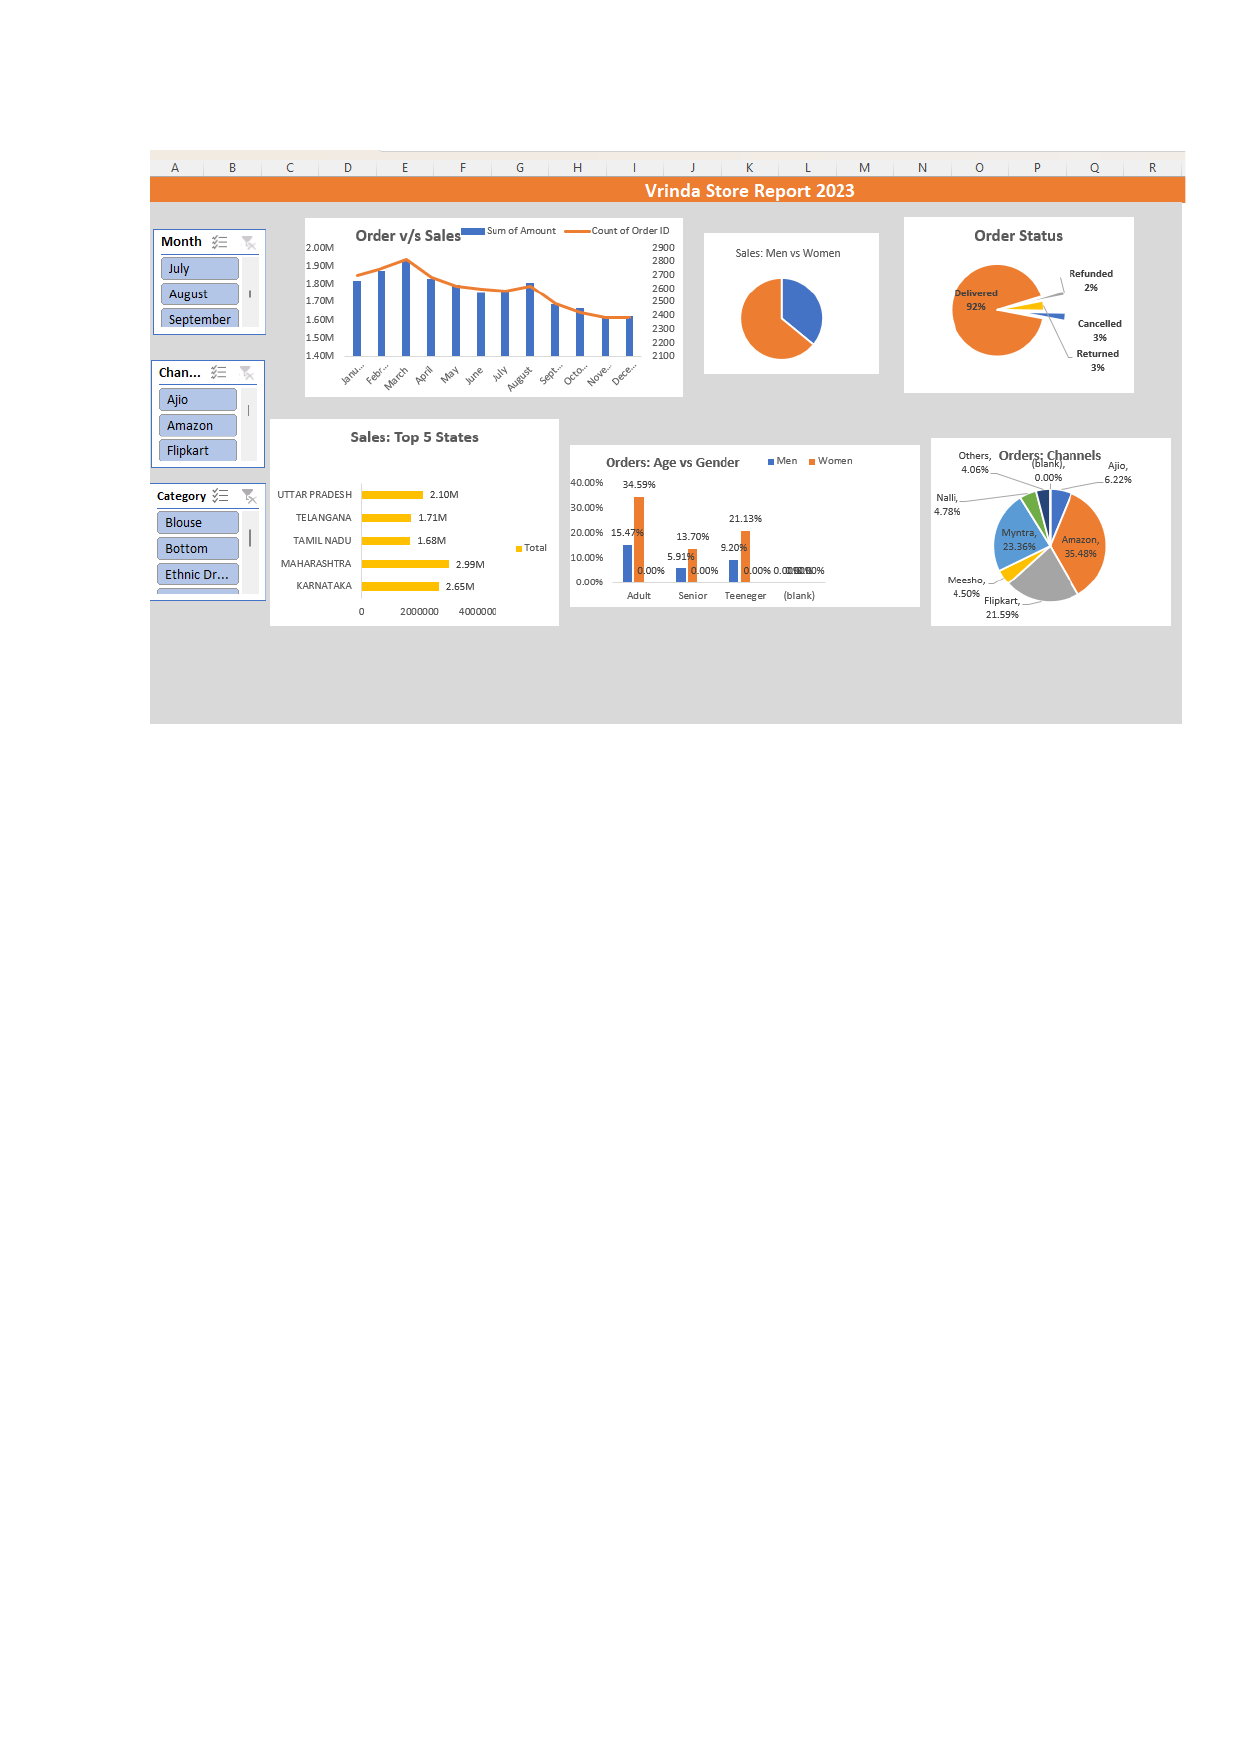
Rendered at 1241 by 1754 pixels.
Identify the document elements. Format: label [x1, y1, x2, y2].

picture [150, 150, 1186, 724]
